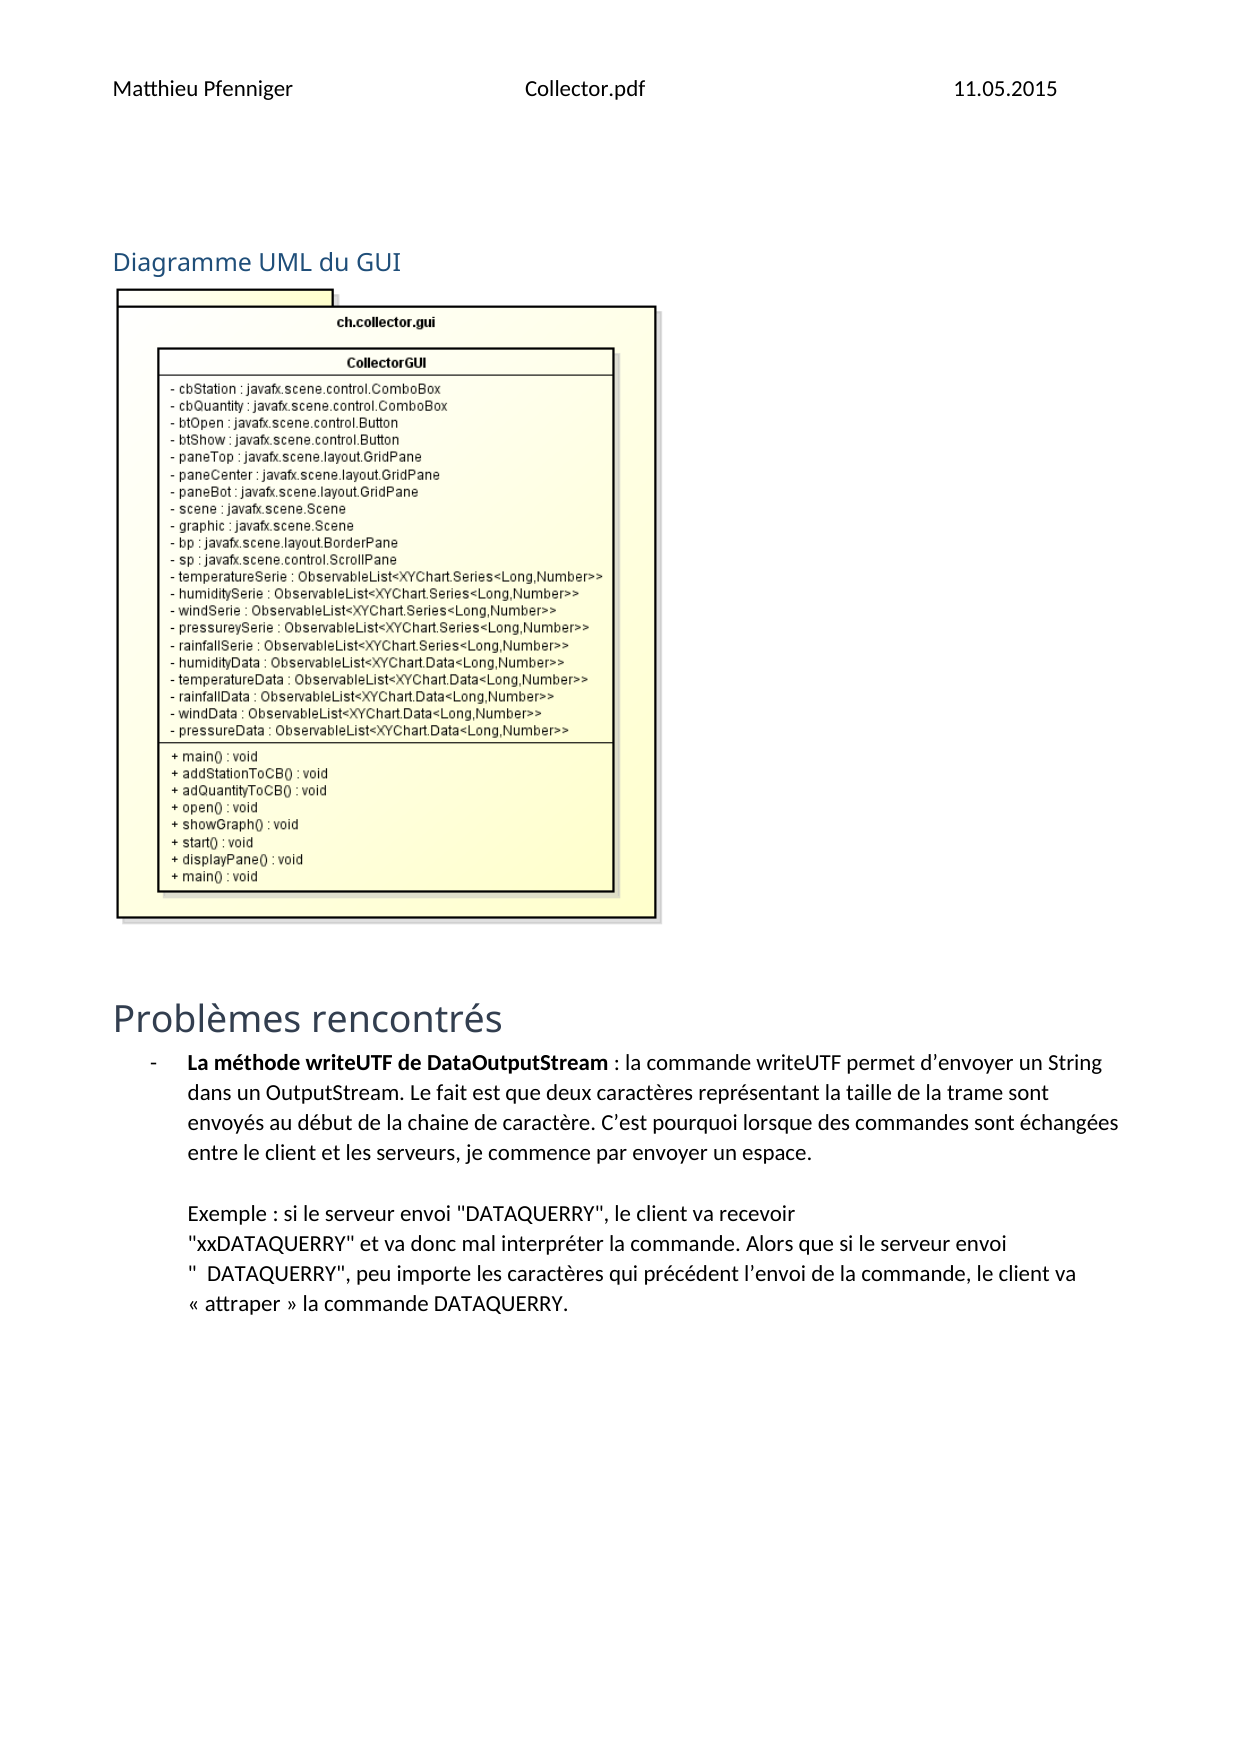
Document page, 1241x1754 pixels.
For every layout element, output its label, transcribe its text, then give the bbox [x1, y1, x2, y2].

list " DATAQUERRY", peu importe les caractères qui précédent l’envoi de la commande, le client va « attraper » la commande DATAQUERRY. [187, 1259, 1128, 1317]
subtitle Diagramme UML du GUI [112, 244, 1128, 278]
list "xxDATAQUERRY" et va donc mal interpréter la commande. Alors que si le serveur envoi [187, 1229, 1128, 1257]
subtitle Problèmes rencontrés [112, 993, 1128, 1044]
picture [112, 283, 669, 930]
list La méthode writeUTF de DataOutputStream : la commande writeUTF permet d’envoyer un String dans un OutputStream. Le fait est que deux caractères représentant la taille de la trame sont envoyés au début de la chaine de caractère. C’est pourquoi lorsque des commandes sont échangées entre le client et les serveurs, je commence par envoyer un espace. [150, 1048, 1128, 1166]
list Exemple : si le serveur envoi "DATAQUERRY", le client va recevoir [187, 1199, 1128, 1227]
